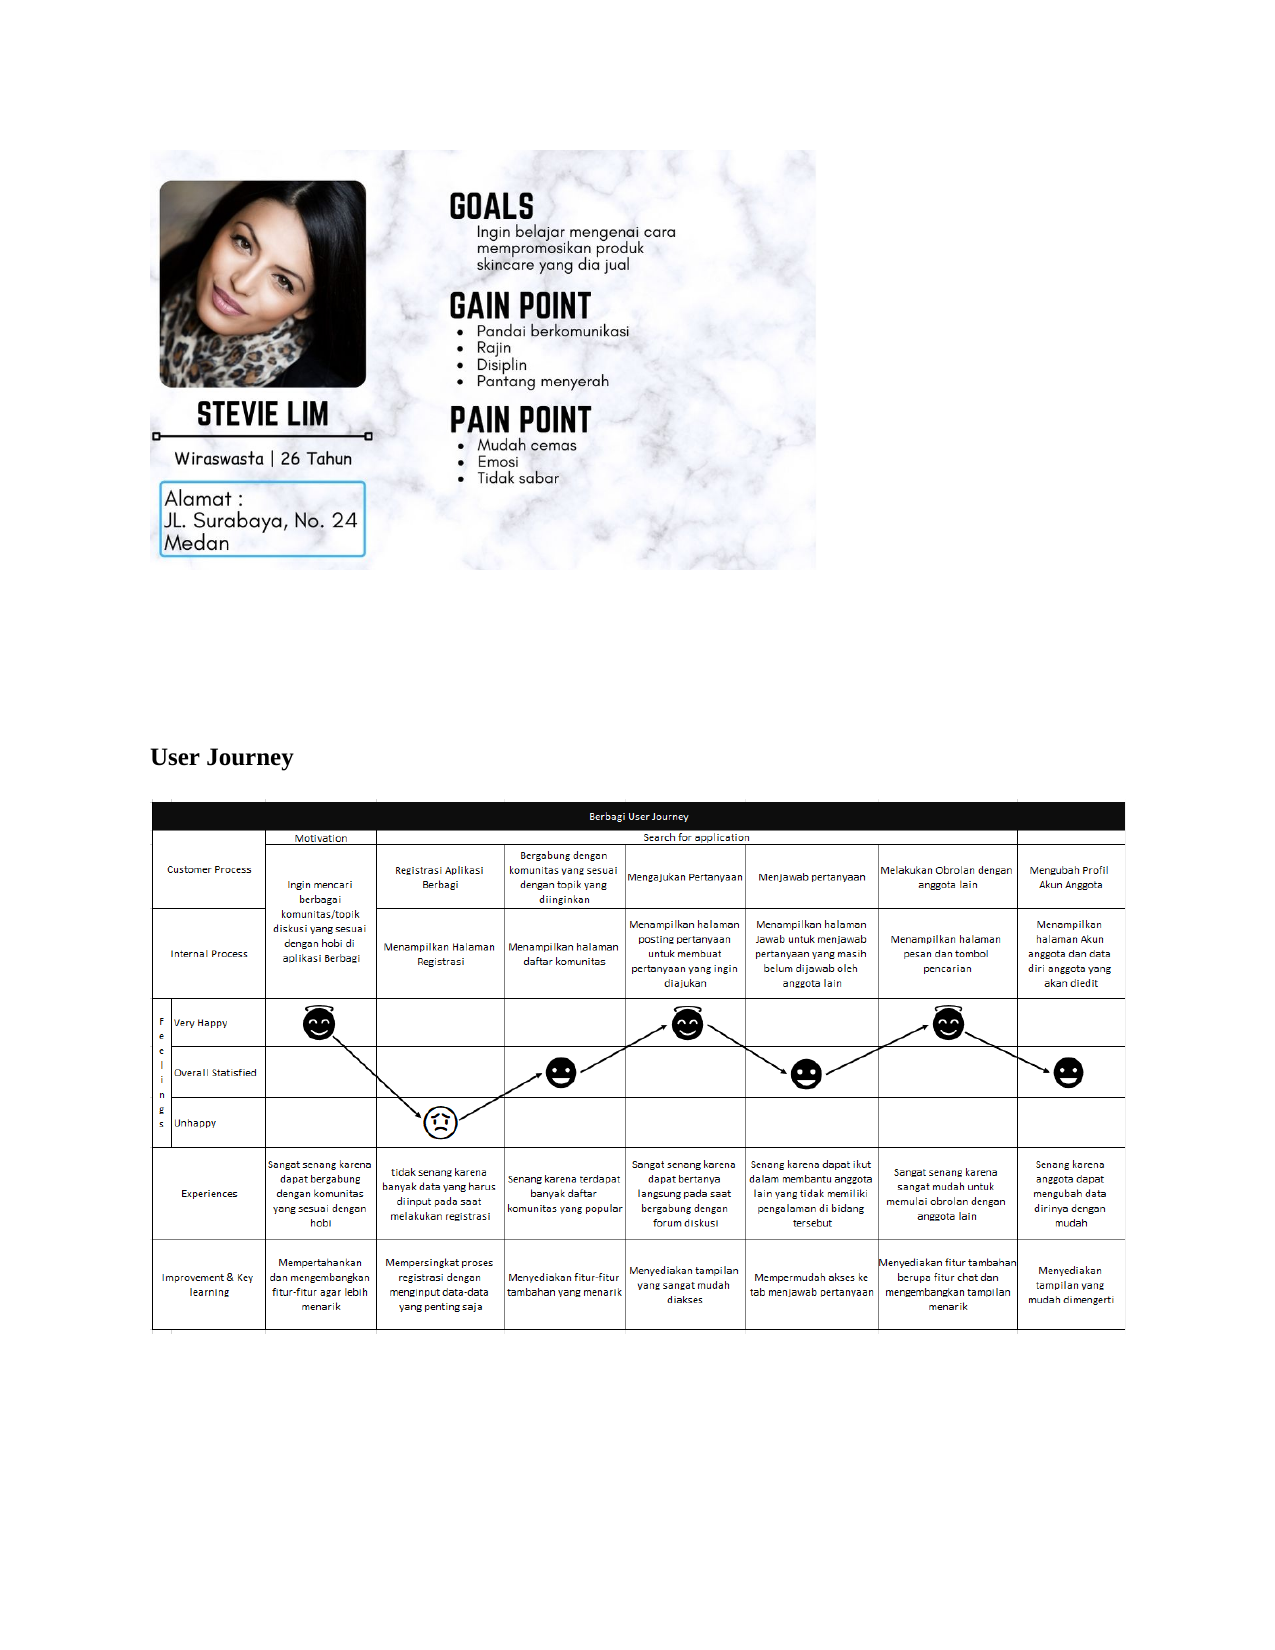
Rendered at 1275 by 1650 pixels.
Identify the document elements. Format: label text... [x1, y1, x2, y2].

picture [150, 799, 1125, 1334]
text User Journey [150, 742, 1125, 771]
picture [150, 150, 817, 570]
